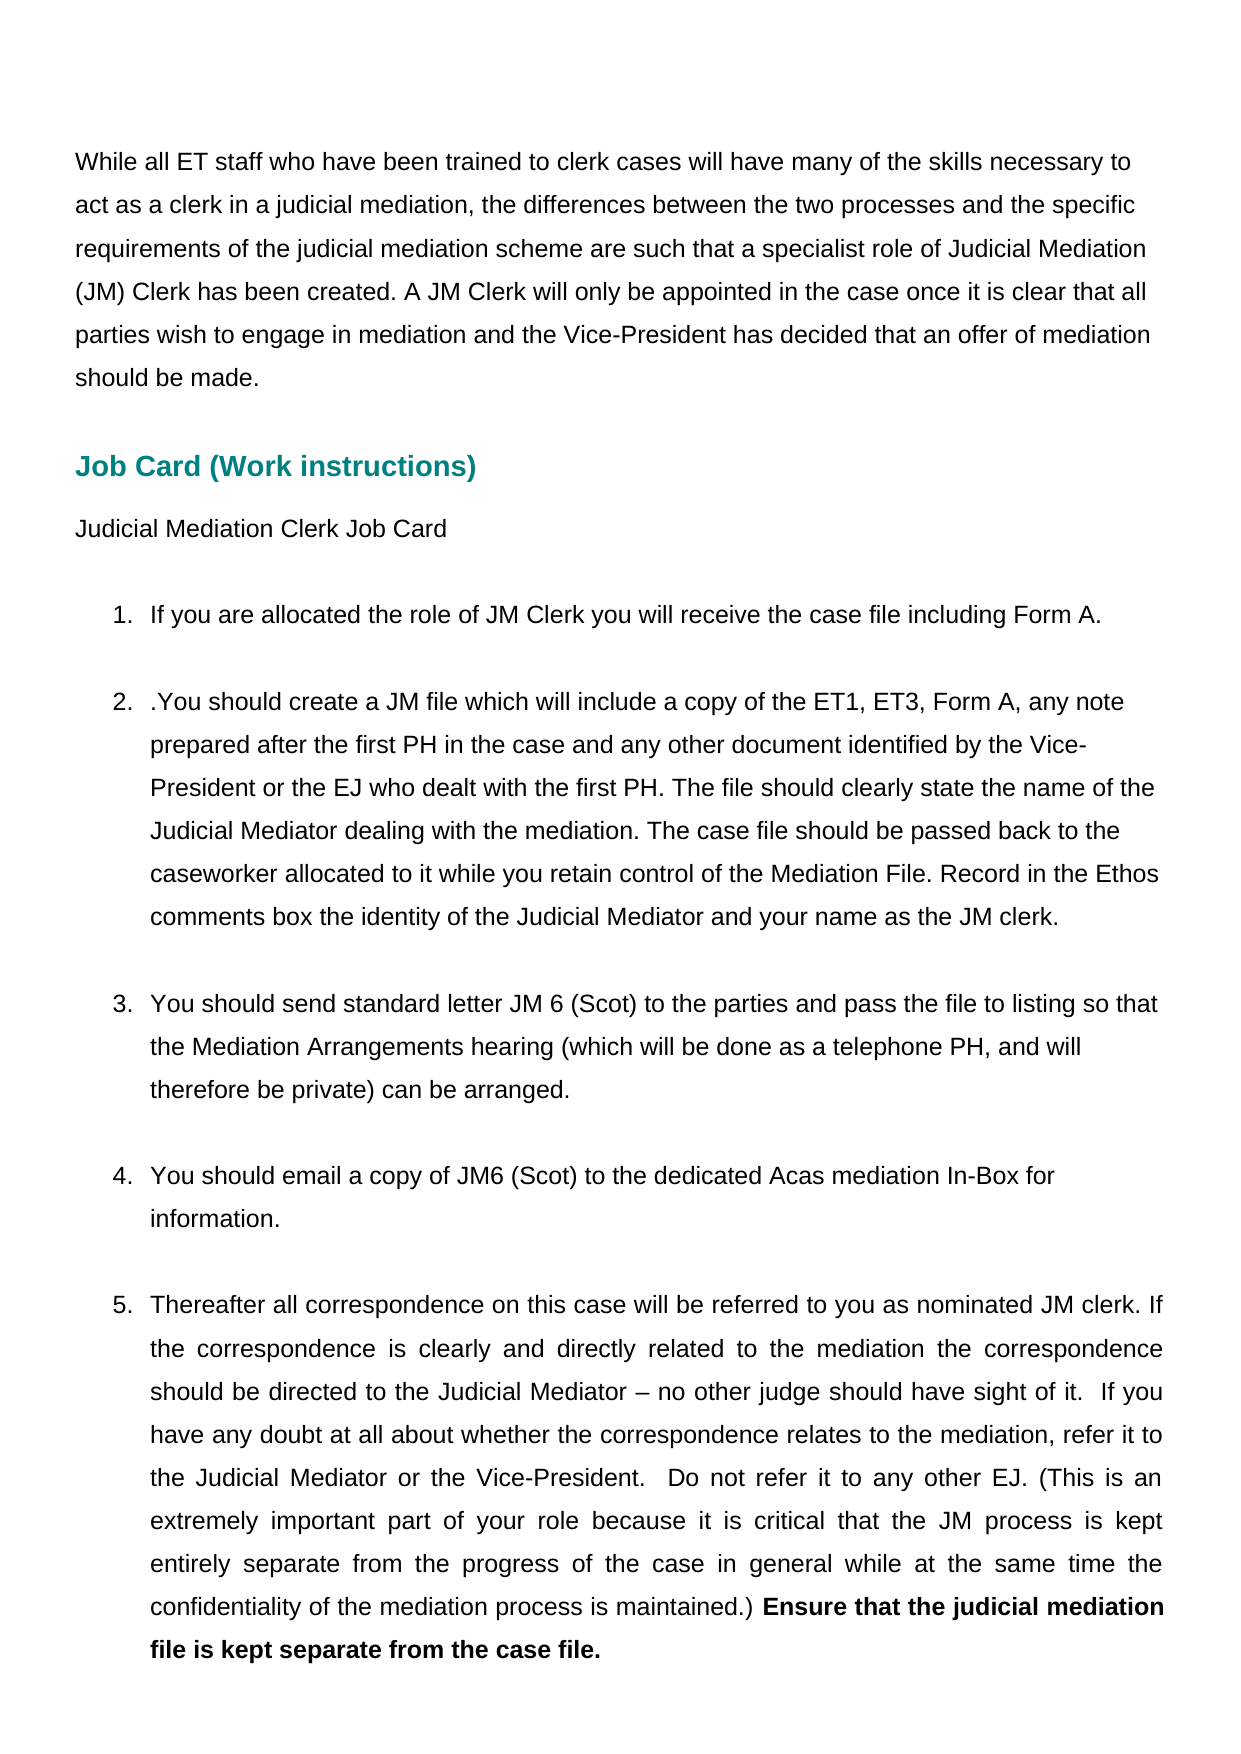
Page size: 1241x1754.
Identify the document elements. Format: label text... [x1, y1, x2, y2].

text 5. Thereafter all correspondence on this case will be referred to you as nominated JM clerk. If the correspondence is clearly and directly related to the mediation the correspondence should be directed to the Judicial Mediator – no other judge should have sight of it. If you have any doubt at all about whether the correspondence relates to the mediation, refer it to the Judicial Mediator or the Vice-President. Do not refer it to any other EJ. (This is an extremely important part of your role because it is critical that the JM process is kept entirely separate from the progress of the case in general while at the same time the confidentiality of the mediation process is maintained.) Ensure that the judicial mediation file is kept separate from the case file. [112, 1290, 1165, 1664]
list You should send standard letter JM 6 (Scot) to the parties and pass the file to listing so that the Mediation Arrangements hearing (which will be done as a telephone PH, and will therefore be private) can be arranged. [112, 988, 1165, 1103]
list If you are allocated the role of JM Clerk you will receive the case file including Form A. [112, 600, 1165, 629]
text Judicial Mediation Clerk Job Card [75, 514, 1165, 543]
subtitle Job Card (Work instructions) [75, 449, 1165, 483]
list .You should create a JM file which will include a copy of the ET1, ET3, Form A, any note prepared after the first PH in the case and any other document identified by the Vice-President or the EJ who dealt with the first PH. The file should clearly state the name of the Judicial Mediator dealing with the mediation. The case file should be passed back to the caseworker allocated to it while you retain control of the Mediation File. Record in the Ethos comments box the identity of the Judicial Mediator and your name as the JM clerk. [112, 687, 1165, 931]
text While all ET staff who have been trained to clerk cases will have many of the skills necessary to act as a clerk in a judicial mediation, the differences between the two processes and the specific requirements of the judicial mediation scheme are such that a specialist role of Judicial Mediation (JM) Clerk has been created. A JM Clerk will only be appointed in the case once it is clear that all parties wish to engage in mediation and the Vice-President has decided that an offer of mediation should be made. [75, 147, 1165, 392]
list You should email a copy of JM6 (Scot) to the dedicated Acas mediation In-Box for information. [112, 1161, 1165, 1233]
